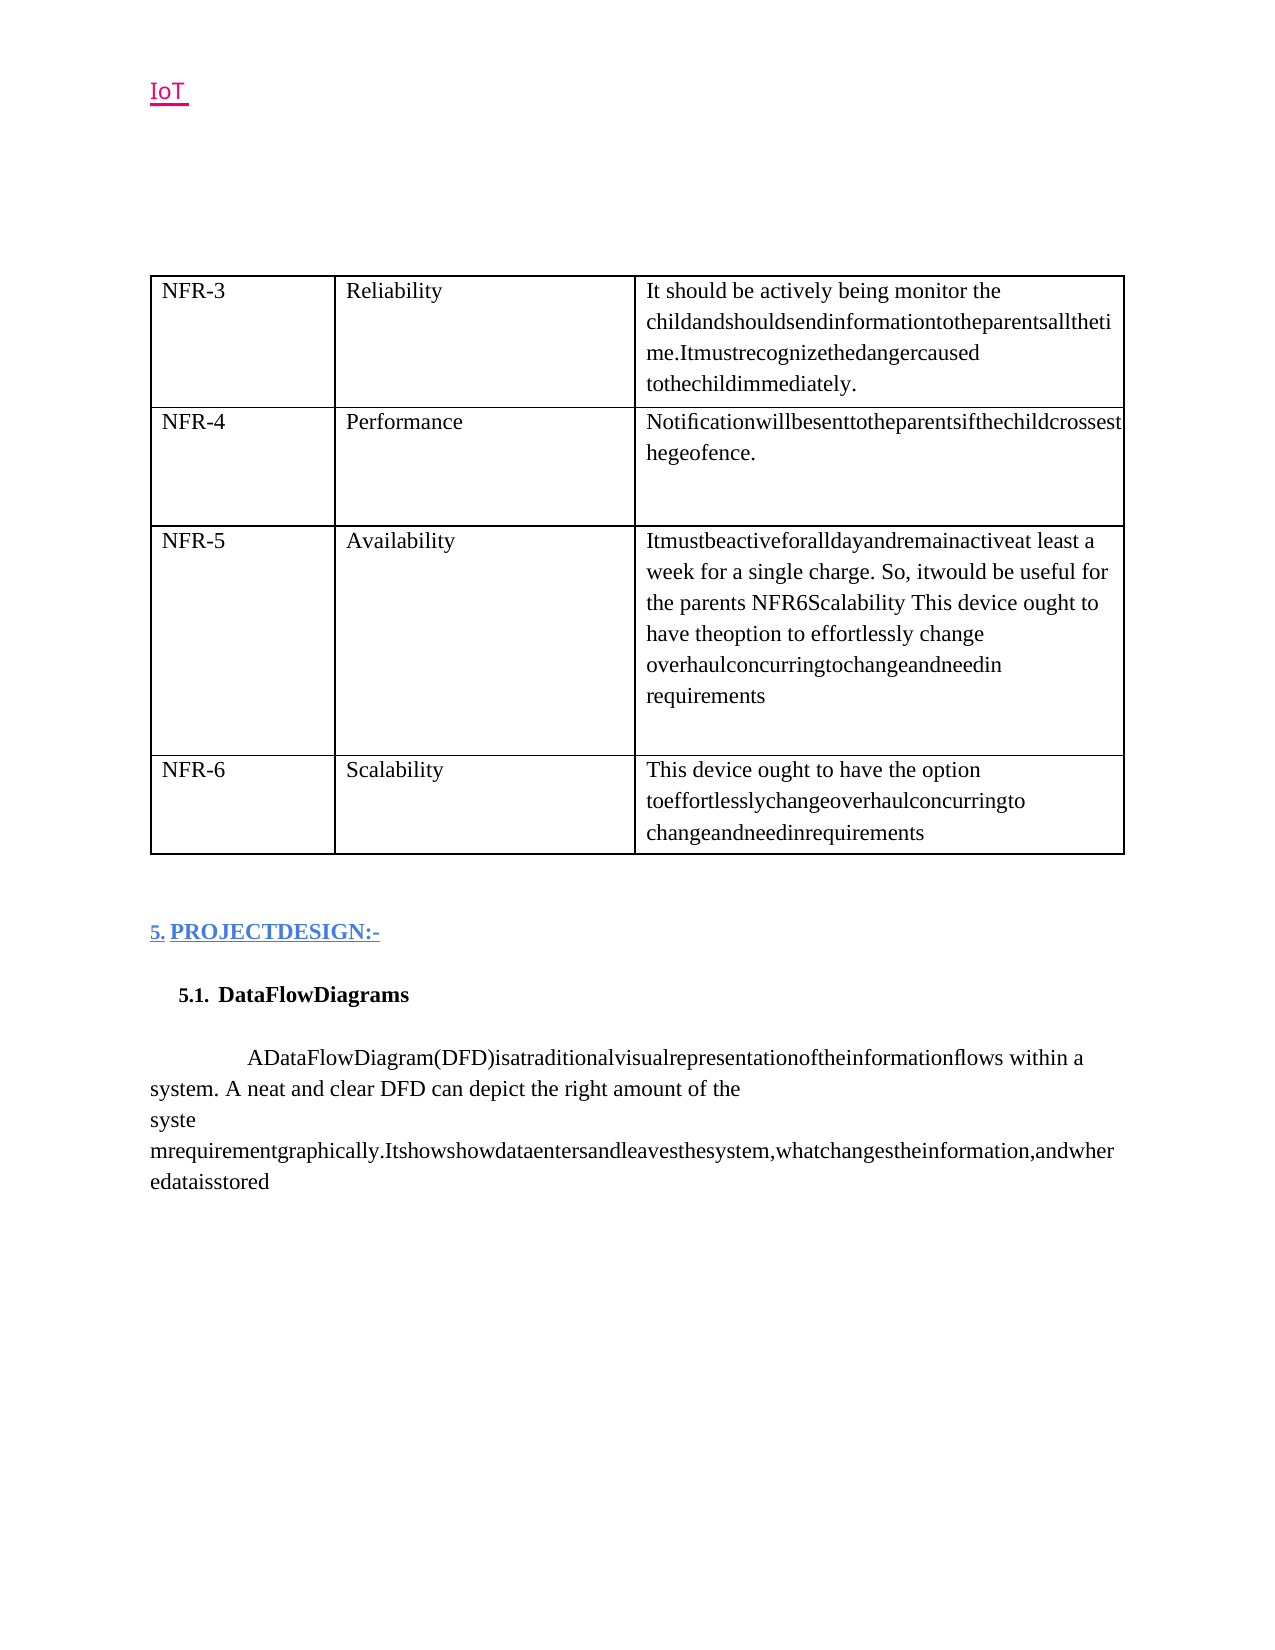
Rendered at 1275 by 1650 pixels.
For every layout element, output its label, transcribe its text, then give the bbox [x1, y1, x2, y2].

table_cell Scalability [336, 756, 634, 853]
table_header It should be actively being monitor the childandshouldsendinformationtotheparentsallthetime.Itmustrecognizethedangercaused tothechildimmediately. [636, 277, 1123, 407]
table_cell This device ought to have the option toeffortlesslychangeoverhaulconcurringto changeandneedinrequirements [636, 756, 1123, 853]
table_cell Availability [336, 527, 634, 755]
list PROJECTDESIGN:- [150, 918, 1260, 944]
table_cell Notiﬁcationwillbesenttotheparentsifthechildcrossesthegeofence. [636, 408, 1123, 525]
table_cell Performance [336, 408, 634, 525]
table_header NFR-3 [152, 277, 334, 407]
subtitle DataFlowDiagrams [178, 981, 1260, 1007]
table_header Reliability [336, 277, 634, 407]
table_cell NFR-4 [152, 408, 334, 525]
table_cell NFR-5 [152, 527, 334, 755]
table_cell NFR-6 [152, 756, 334, 853]
table_cell Itmustbeactiveforalldayandremainactiveat least a week for a single charge. So, itwould be useful for the parents NFR6Scalability This device ought to have theoption to effortlessly change overhaulconcurringtochangeandneedin requirements [636, 527, 1123, 755]
text ADataFlowDiagram(DFD)isatraditionalvisualrepresentationoftheinformationﬂows within a system. A neat and clear DFD can depict the right amount of the systemrequirementgraphically.Itshowshowdataentersandleavesthesystem,whatchangestheinformation,andwheredataisstored [150, 1044, 1125, 1194]
